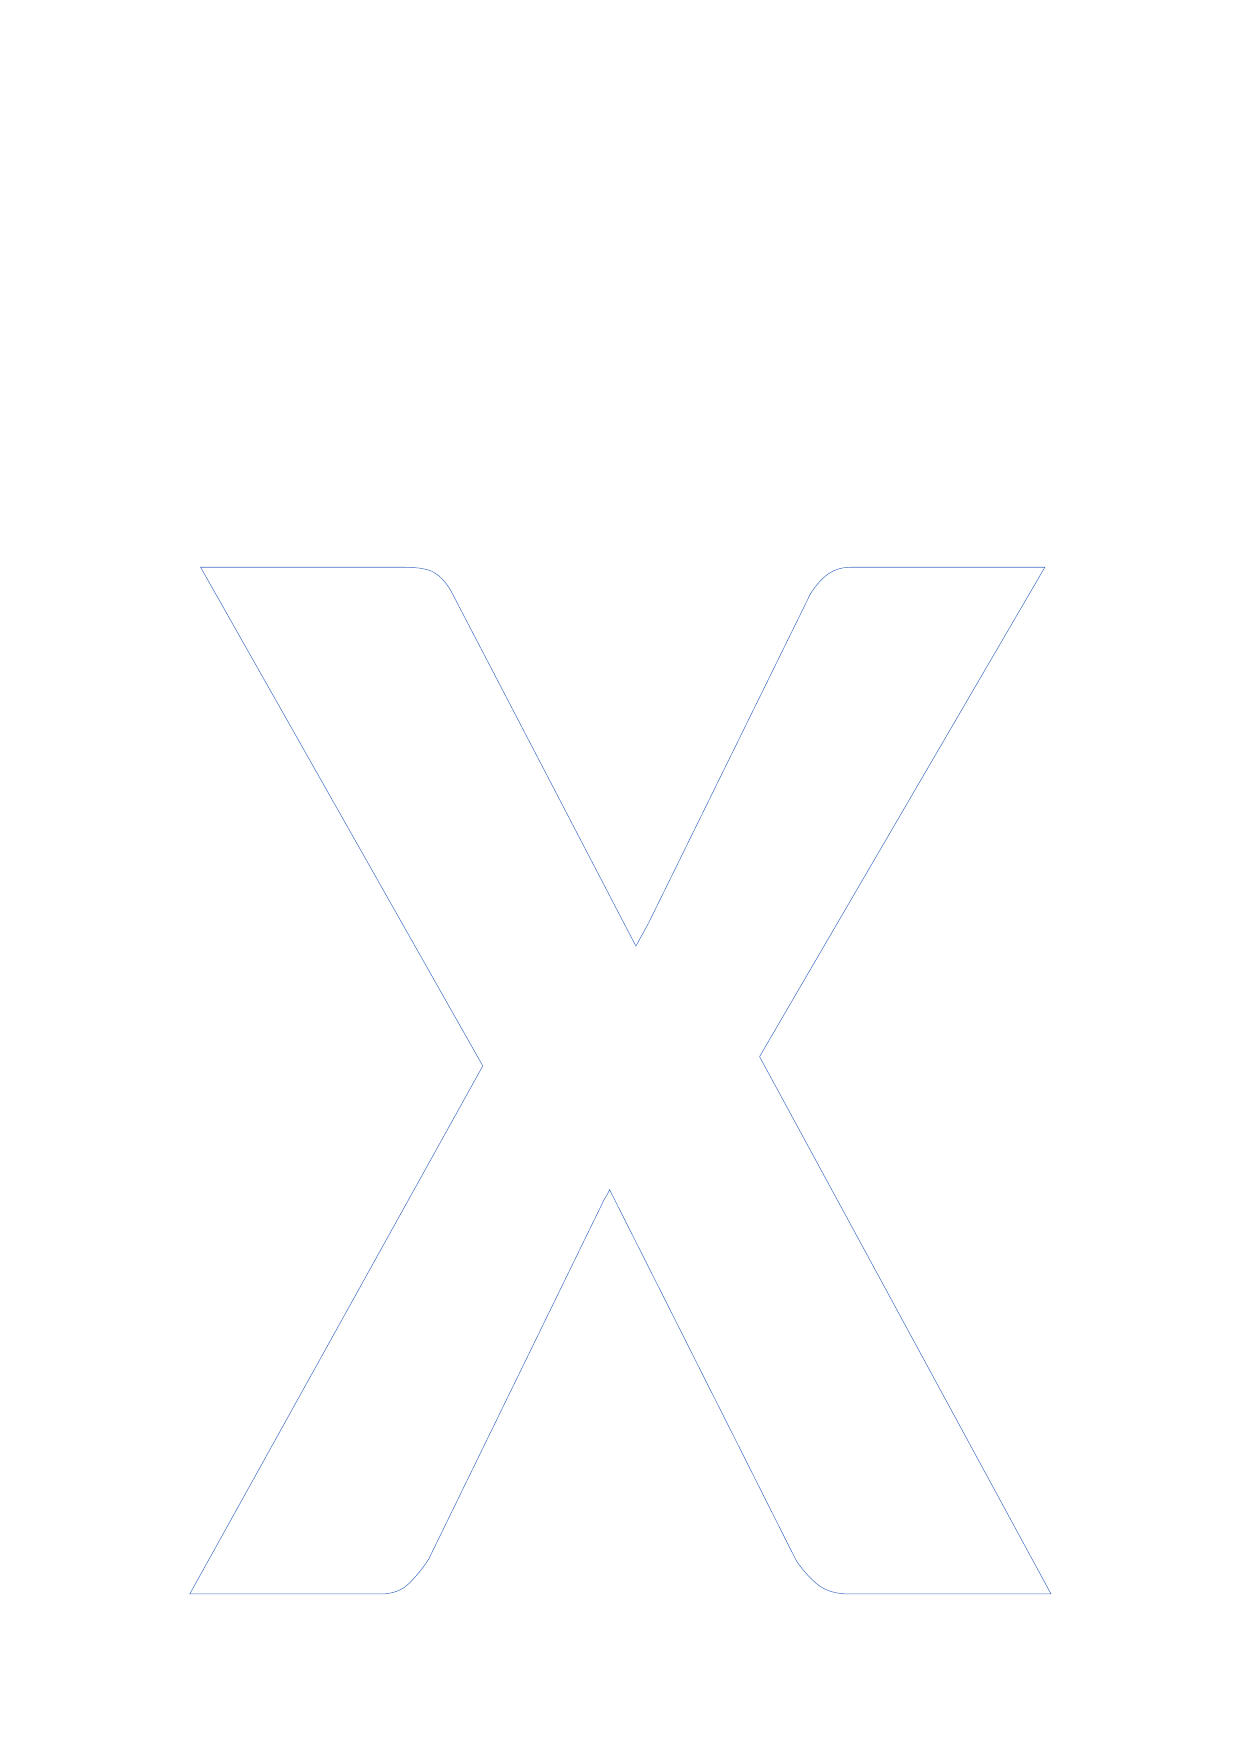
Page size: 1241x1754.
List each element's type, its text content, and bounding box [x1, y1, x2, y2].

text A B C D E F G H I J K L M N O P Q R S T U V W X Y Z [150, 57, 1090, 1604]
